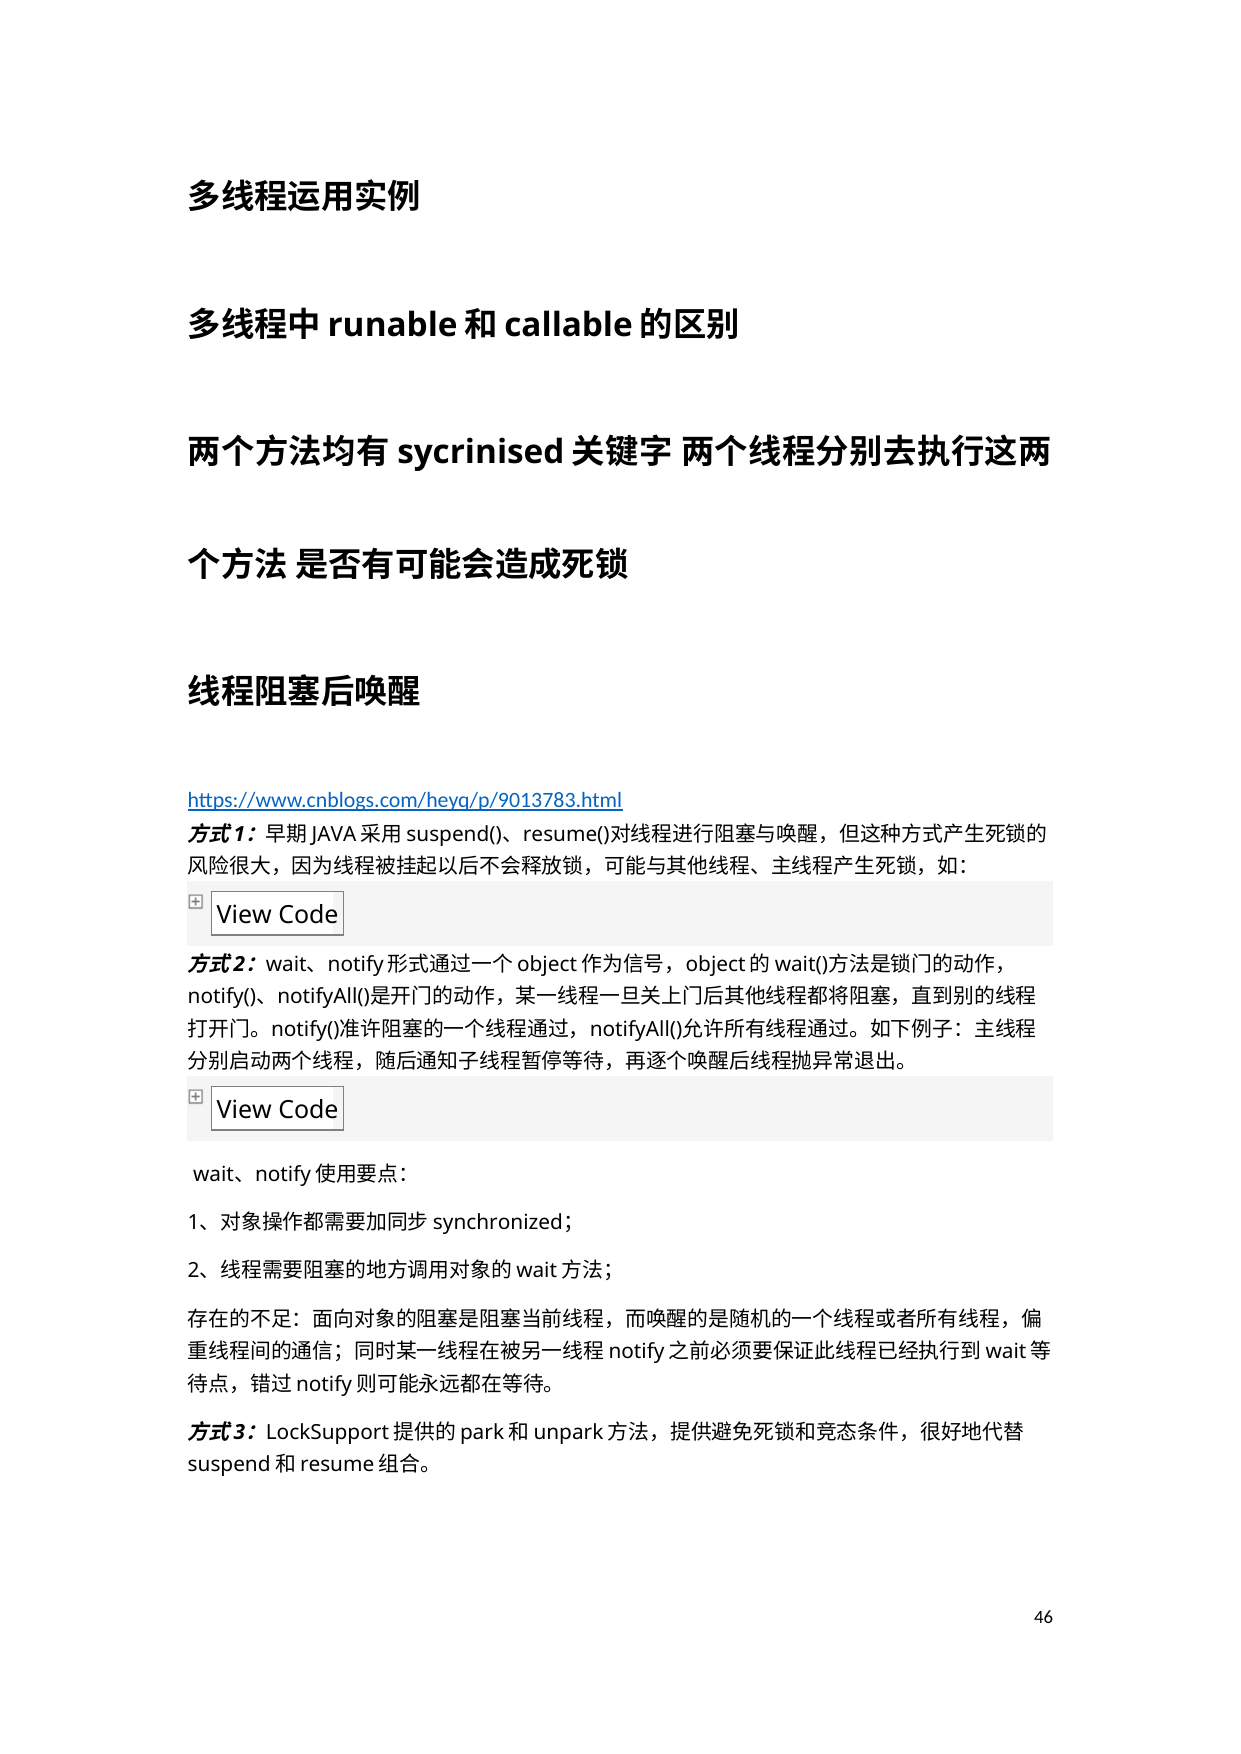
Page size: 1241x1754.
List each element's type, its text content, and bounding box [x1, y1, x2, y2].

subtitle 多线程中runable和callable的区别 [187, 289, 1053, 354]
text https://www.cnblogs.com/heyq/p/9013783.html [187, 783, 1053, 816]
text 方式2：wait、notify形式通过一个object作为信号，object的wait()方法是锁门的动作，notify()、notifyAll()是开门的动作，某一线程一旦关上门后其他线程都将阻塞，直到别的线程打开门。notify()准许阻塞的一个线程通过，notifyAll()允许所有线程通过。如下例子：主线程分别启动两个线程，随后通知子线程暂停等待，再逐个唤醒后线程抛异常退出。 [187, 946, 1053, 1076]
subtitle 多线程运用实例 [187, 162, 1053, 227]
subtitle 两个方法均有sycrinised关键字 两个线程分别去执行这两个方法 是否有可能会造成死锁 [187, 417, 1053, 594]
text View Code [187, 881, 1053, 946]
text 存在的不足：面向对象的阻塞是阻塞当前线程，而唤醒的是随机的一个线程或者所有线程，偏重线程间的通信；同时某一线程在被另一线程notify之前必须要保证此线程已经执行到wait等待点，错过notify则可能永远都在等待。 [187, 1301, 1053, 1398]
picture [187, 888, 205, 914]
text View Code [187, 1076, 1053, 1141]
subtitle 线程阻塞后唤醒 [187, 656, 1053, 721]
text 1、对象操作都需要加同步synchronized； [187, 1204, 1053, 1237]
text 2、线程需要阻塞的地方调用对象的wait方法； [187, 1253, 1053, 1285]
picture [187, 1083, 205, 1109]
text 方式3：LockSupport提供的park和unpark方法，提供避免死锁和竞态条件，很好地代替suspend和resume组合。 [187, 1414, 1053, 1479]
text 方式1：早期JAVA采用suspend()、resume()对线程进行阻塞与唤醒，但这种方式产生死锁的风险很大，因为线程被挂起以后不会释放锁，可能与其他线程、主线程产生死锁，如： [187, 816, 1053, 881]
text wait、notify使用要点： [187, 1156, 1053, 1189]
